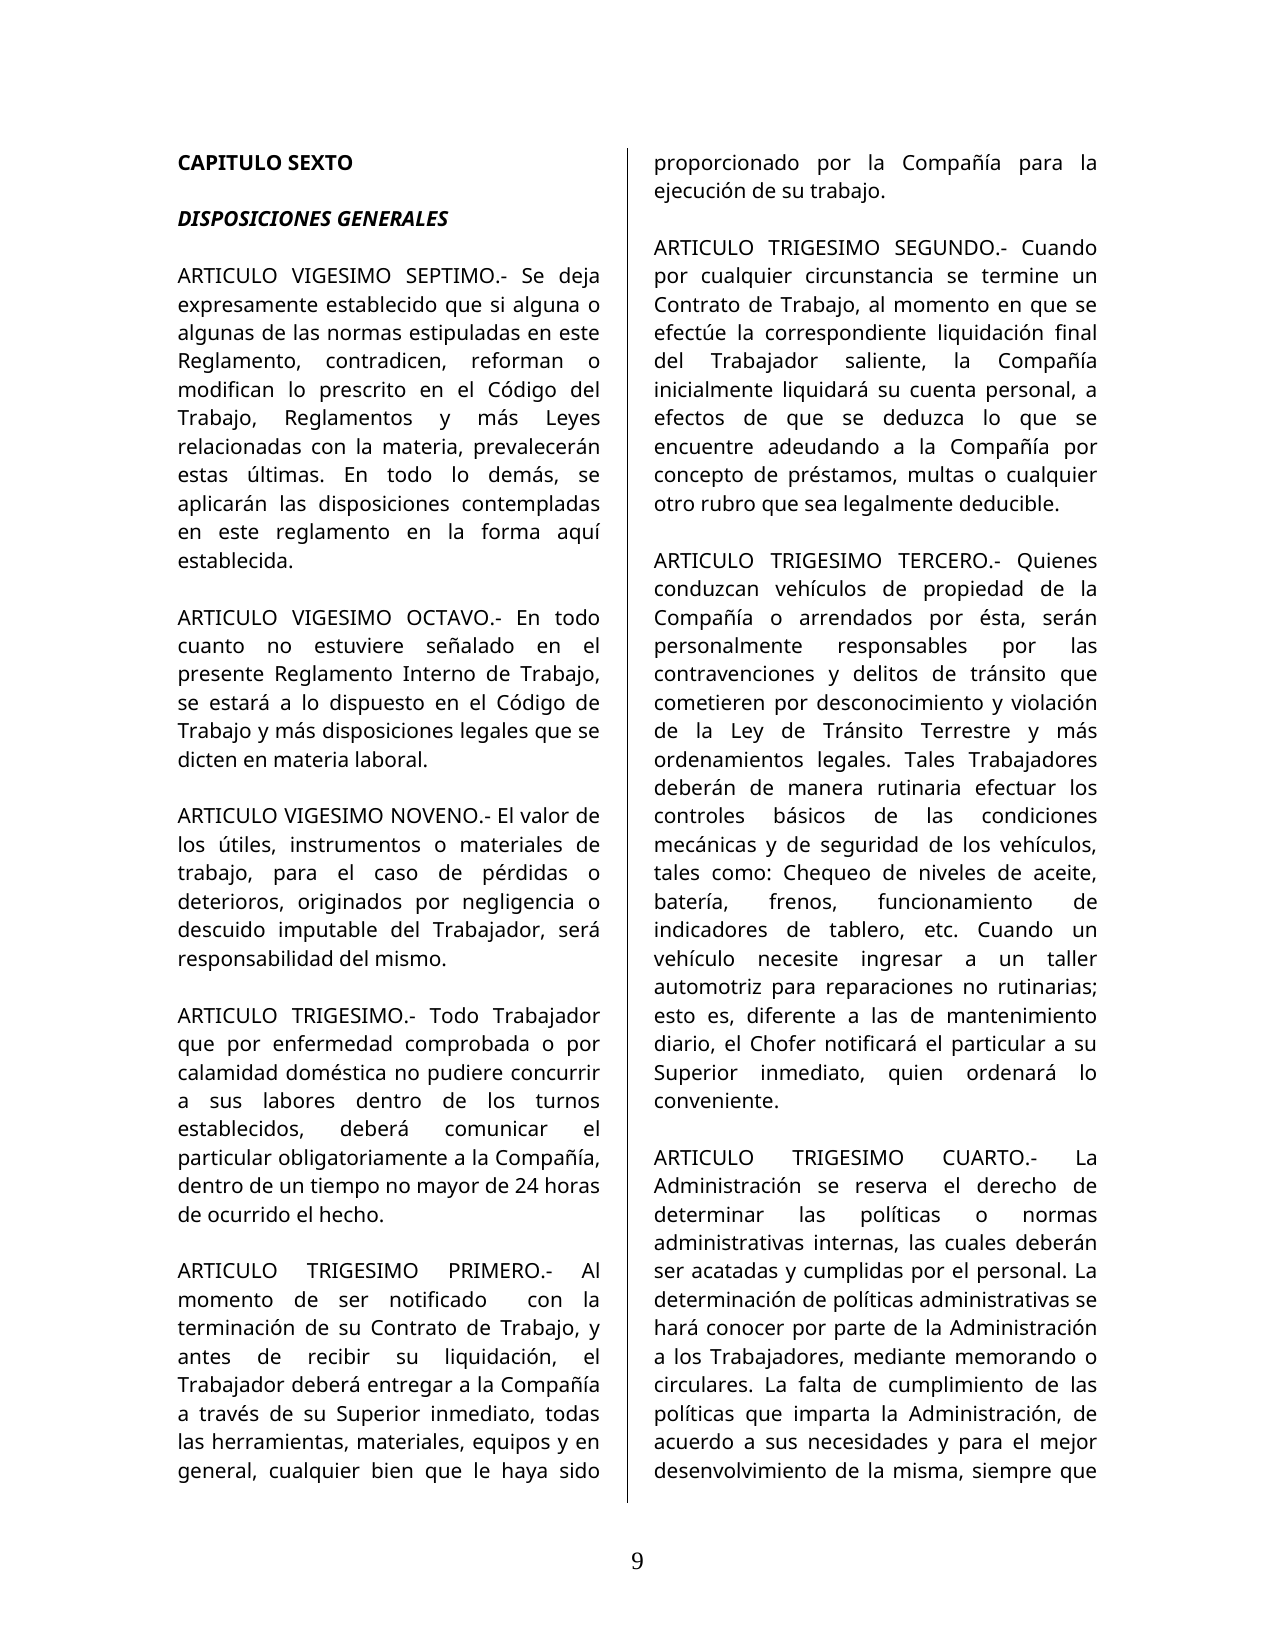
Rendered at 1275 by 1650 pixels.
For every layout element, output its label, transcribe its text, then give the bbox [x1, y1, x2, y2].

text ARTICULO VIGESIMO NOVENO.- El valor de los útiles, instrumentos o materiales de trabajo, para el caso de pérdidas o deterioros, originados por negligencia o descuido imputable del Trabajador, será responsabilidad del mismo. [177, 802, 601, 972]
text ARTICULO TRIGESIMO PRIMERO.- Al momento de ser notificado con la terminación de su Contrato de Trabajo, y antes de recibir su liquidación, el Trabajador deberá entregar a la Compañía a través de su Superior inmediato, todas las herramientas, materiales, equipos y en general, cualquier bien que le haya sido proporcionado por la Compañía para la ejecución de su trabajo. [177, 1257, 601, 1484]
text ARTICULO TRIGESIMO SEGUNDO.- Cuando por cualquier circunstancia se termine un Contrato de Trabajo, al momento en que se efectúe la correspondiente liquidación final del Trabajador saliente, la Compañía inicialmente liquidará su cuenta personal, a efectos de que se deduzca lo que se encuentre adeudando a la Compañía por concepto de préstamos, multas o cualquier otro rubro que sea legalmente deducible. [654, 233, 1098, 517]
text CAPITULO SEXTO [177, 148, 601, 176]
text ARTICULO VIGESIMO OCTAVO.- En todo cuanto no estuviere señalado en el presente Reglamento Interno de Trabajo, se estará a lo dispuesto en el Código de Trabajo y más disposiciones legales que se dicten en materia laboral. [177, 603, 601, 773]
text ARTICULO TRIGESIMO.- Todo Trabajador que por enfermedad comprobada o por calamidad doméstica no pudiere concurrir a sus labores dentro de los turnos establecidos, deberá comunicar el particular obligatoriamente a la Compañía, dentro de un tiempo no mayor de 24 horas de ocurrido el hecho. [177, 1001, 601, 1228]
text ARTICULO VIGESIMO SEPTIMO.- Se deja expresamente establecido que si alguna o algunas de las normas estipuladas en este Reglamento, contradicen, reforman o modifican lo prescrito en el Código del Trabajo, Reglamentos y más Leyes relacionadas con la materia, prevalecerán estas últimas. En todo lo demás, se aplicarán las disposiciones contempladas en este reglamento en la forma aquí establecida. [177, 261, 601, 574]
text ARTICULO TRIGESIMO TERCERO.- Quienes conduzcan vehículos de propiedad de la Compañía o arrendados por ésta, serán personalmente responsables por las contravenciones y delitos de tránsito que cometieren por desconocimiento y violación de la Ley de Tránsito Terrestre y más ordenamientos legales. Tales Trabajadores deberán de manera rutinaria efectuar los controles básicos de las condiciones mecánicas y de seguridad de los vehículos, tales como: Chequeo de niveles de aceite, batería, frenos, funcionamiento de indicadores de tablero, etc. Cuando un vehículo necesite ingresar a un taller automotriz para reparaciones no rutinarias; esto es, diferente a las de mantenimiento diario, el Chofer notificará el particular a su Superior inmediato, quien ordenará lo conveniente. [654, 546, 1098, 1114]
text ARTICULO TRIGESIMO PRIMERO.- Al momento de ser notificado con la terminación de su Contrato de Trabajo, y antes de recibir su liquidación, el Trabajador deberá entregar a la Compañía a través de su Superior inmediato, todas las herramientas, materiales, equipos y en general, cualquier bien que le haya sido proporcionado por la Compañía para la ejecución de su trabajo. [654, 148, 1098, 204]
text DISPOSICIONES GENERALES [177, 204, 601, 233]
